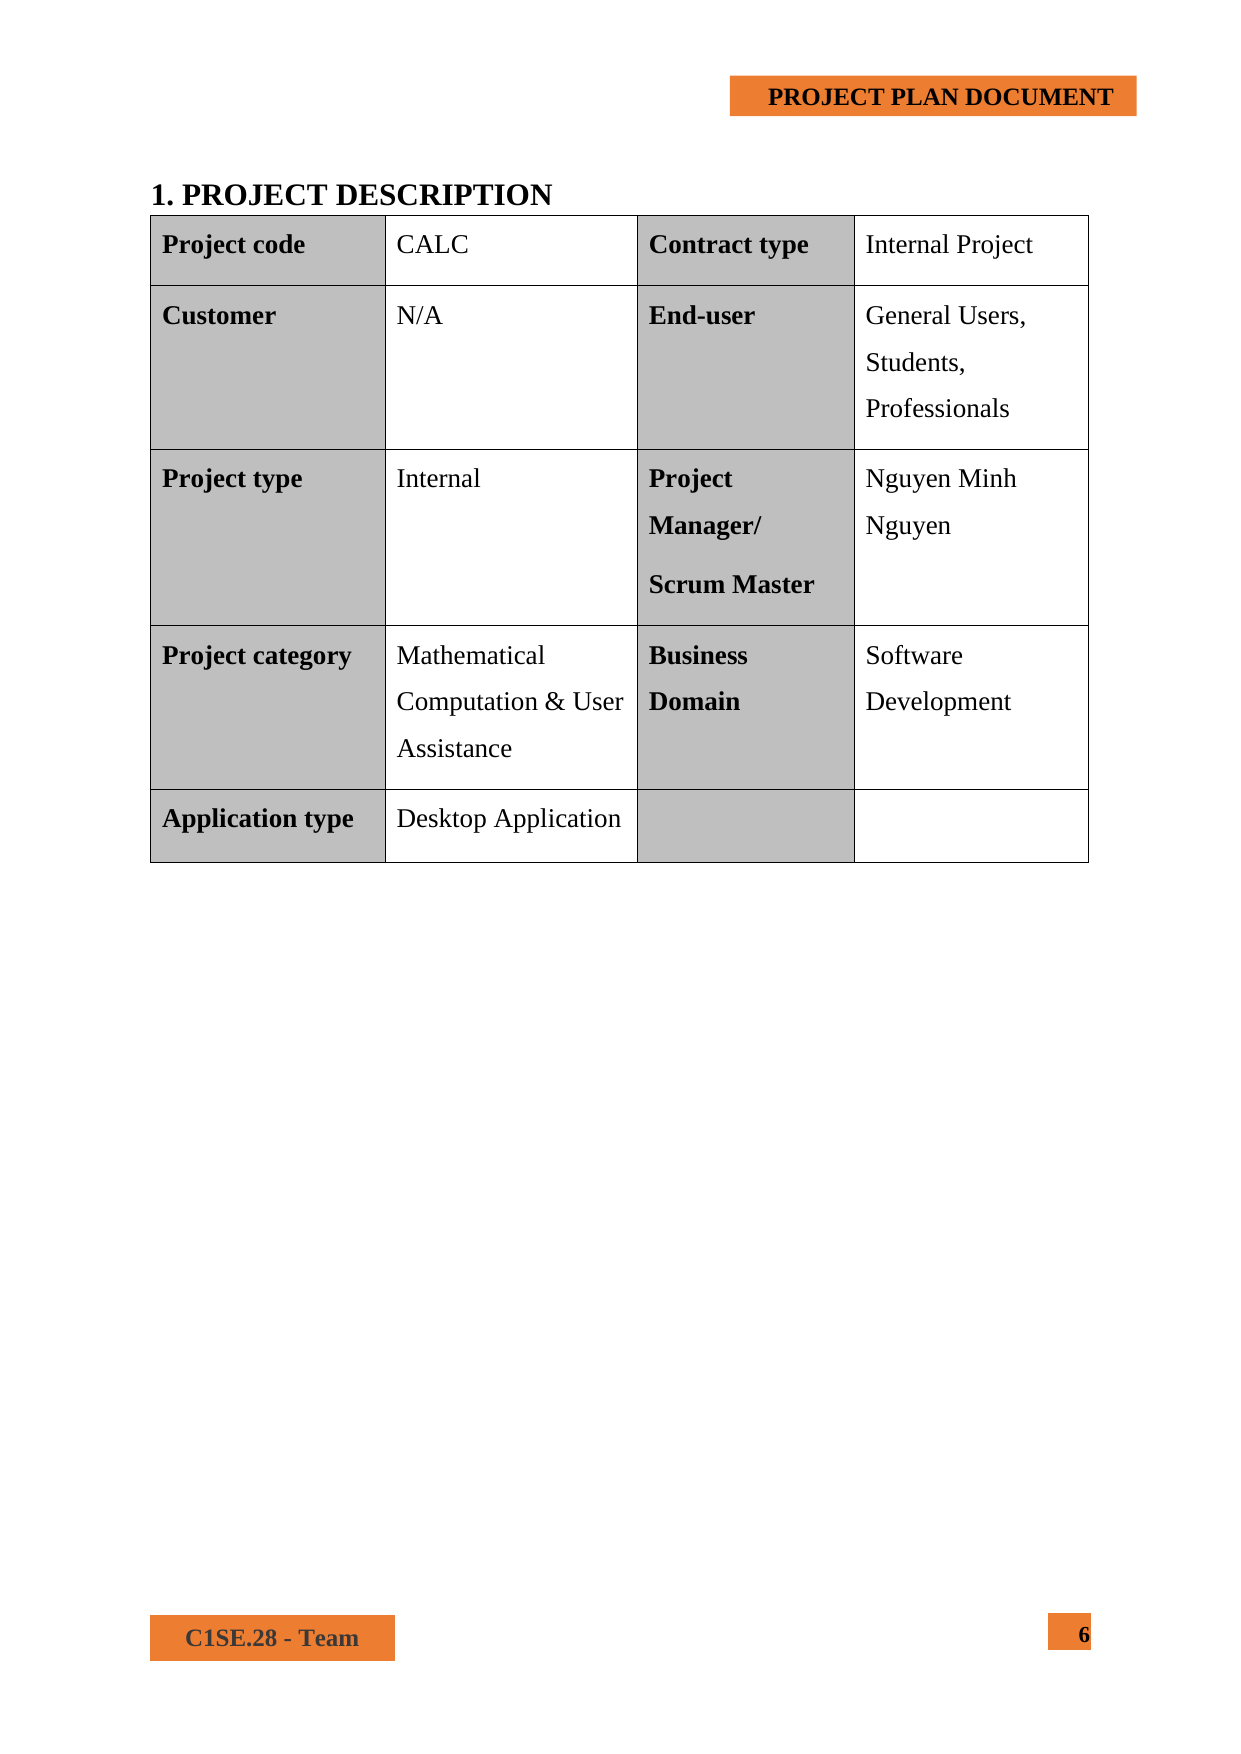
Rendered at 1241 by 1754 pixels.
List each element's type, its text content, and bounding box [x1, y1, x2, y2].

table_cell Mathematical Computation & User Assistance [386, 626, 637, 789]
table_cell Desktop Application [386, 790, 637, 862]
table_cell Internal [386, 450, 637, 625]
table_cell Project category [151, 626, 385, 789]
table_cell Project type [151, 450, 385, 625]
table_cell Nguyen Minh Nguyen [855, 450, 1088, 625]
table_cell N/A [386, 286, 637, 449]
table_cell [855, 790, 1088, 862]
table_cell General Users, Students, Professionals [855, 286, 1088, 449]
table_header CALC [386, 216, 637, 285]
table_cell Project Manager/ Scrum Master [638, 450, 854, 625]
table_cell [638, 790, 854, 862]
table_cell Application type [151, 790, 385, 862]
table_cell End-user [638, 286, 854, 449]
table_header Internal Project [855, 216, 1088, 285]
table_cell Software Development [855, 626, 1088, 789]
table_cell Customer [151, 286, 385, 449]
table_cell Business Domain [638, 626, 854, 789]
table_header Project code [151, 216, 385, 285]
table_header Contract type [638, 216, 854, 285]
subtitle 1. PROJECT DESCRIPTION [151, 176, 1107, 212]
